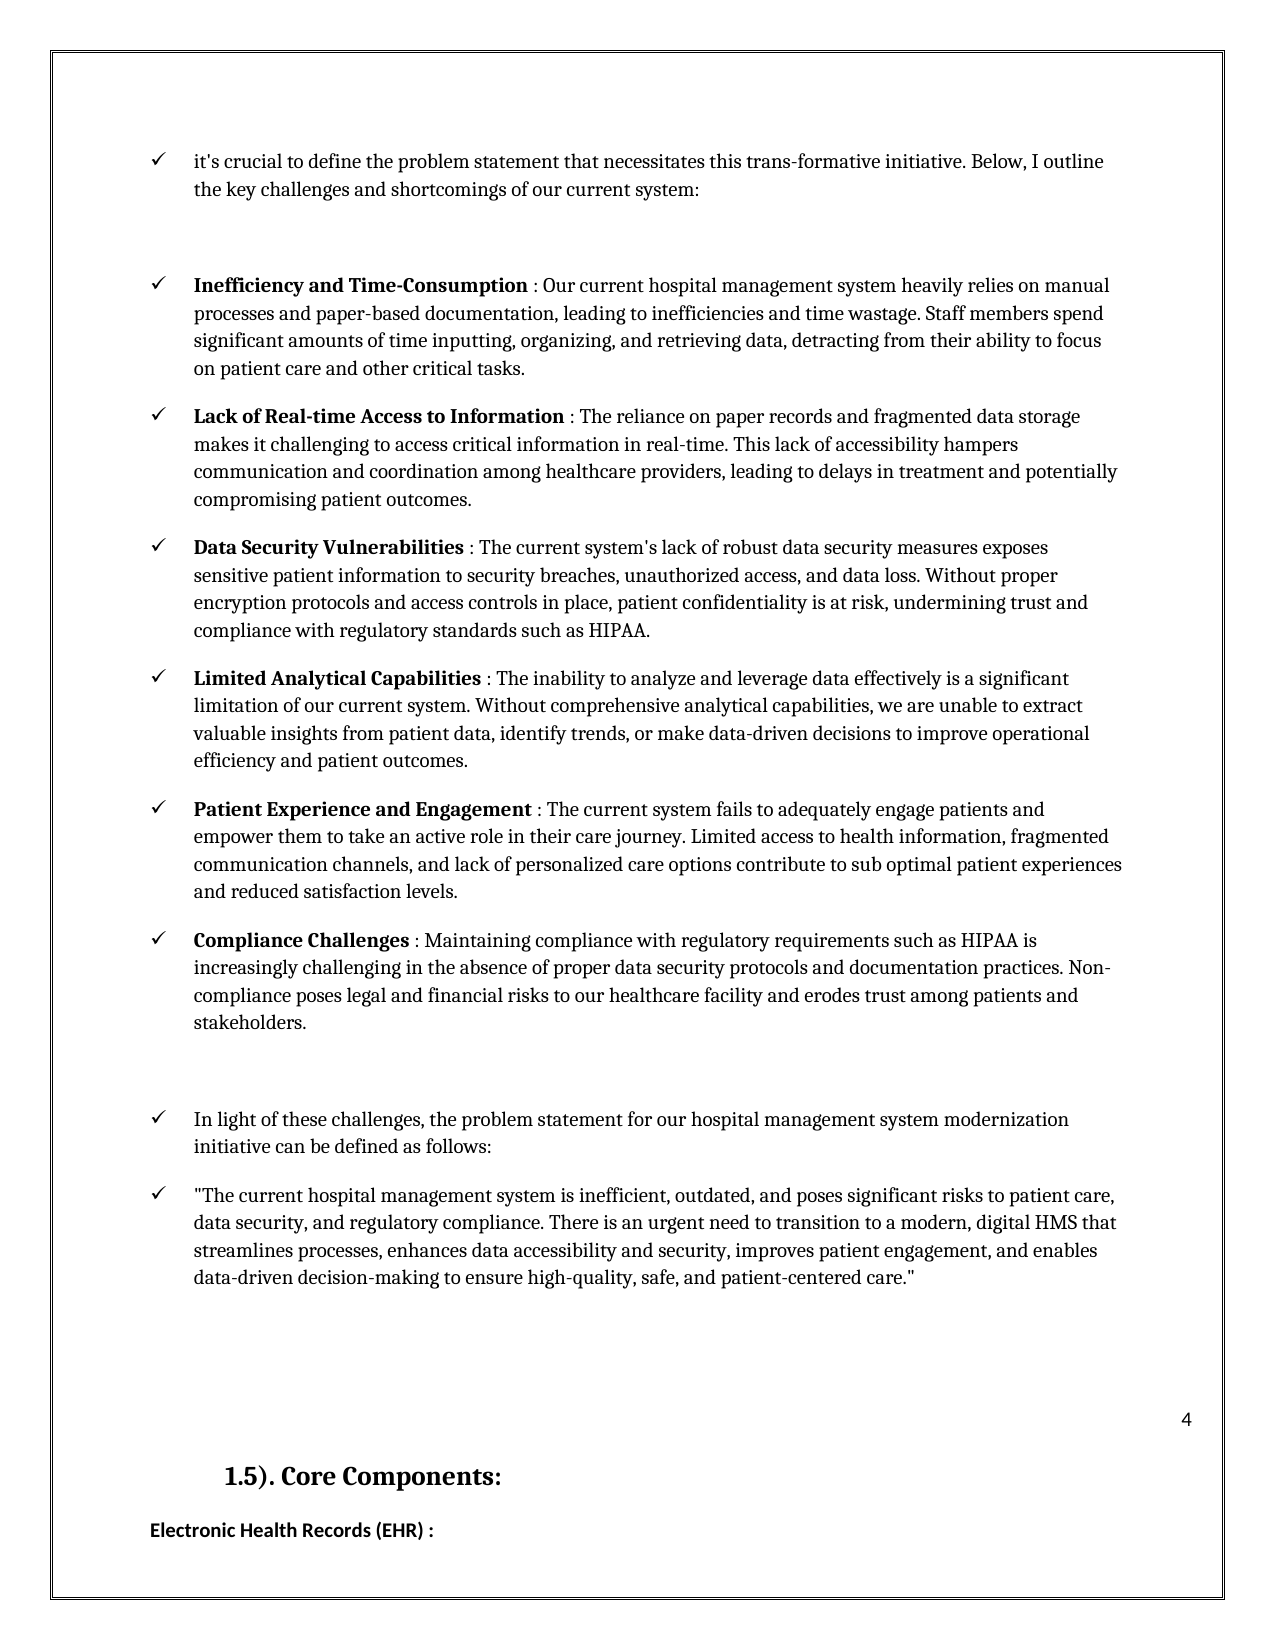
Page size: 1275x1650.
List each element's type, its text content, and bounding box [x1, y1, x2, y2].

list it's crucial to define the problem statement that necessitates this trans-formative initiative. Below, I outline the key challenges and shortcomings of our current system: [150, 150, 1125, 201]
list Lack of Real-time Access to Information : The reliance on paper records and fragmented data storage makes it challenging to access critical information in real-time. This lack of accessibility hampers communication and coordination among healthcare providers, leading to delays in treatment and potentially compromising patient outcomes. [150, 405, 1125, 511]
list Compliance Challenges : Maintaining compliance with regulatory requirements such as HIPAA is increasingly challenging in the absence of proper data security protocols and documentation practices. Non-compliance poses legal and financial risks to our healthcare facility and erodes trust among patients and stakeholders. [150, 928, 1125, 1035]
list Electronic Health Records (EHR) : [150, 1517, 1125, 1543]
list Limited Analytical Capabilities : The inability to analyze and leverage data effectively is a significant limitation of our current system. Without comprehensive analytical capabilities, we are unable to extract valuable insights from patient data, identify trends, or make data-driven decisions to improve operational efficiency and patient outcomes. [150, 667, 1125, 773]
list Inefficiency and Time-Consumption : Our current hospital management system heavily relies on manual processes and paper-based documentation, leading to inefficiencies and time wastage. Staff members spend significant amounts of time inputting, organizing, and retrieving data, detracting from their ability to focus on patient care and other critical tasks. [150, 274, 1125, 381]
list 1.5). Core Components: [150, 1461, 1125, 1492]
list In light of these challenges, the problem statement for our hospital management system modernization initiative can be defined as follows: [150, 1107, 1125, 1159]
list Data Security Vulnerabilities : The current system's lack of robust data security measures exposes sensitive patient information to security breaches, unauthorized access, and data loss. Without proper encryption protocols and access controls in place, patient confidentiality is at risk, undermining trust and compliance with regulatory standards such as HIPAA. [150, 536, 1125, 642]
list Patient Experience and Engagement : The current system fails to adequately engage patients and empower them to take an active role in their care journey. Limited access to health information, fragmented communication channels, and lack of personalized care options contribute to sub optimal patient experiences and reduced satisfaction levels. [150, 797, 1125, 904]
list "The current hospital management system is inefficient, outdated, and poses significant risks to patient care, data security, and regulatory compliance. There is an urgent need to transition to a modern, digital HMS that streamlines processes, enhances data accessibility and security, improves patient engagement, and enables data-driven decision-making to ensure high-quality, safe, and patient-centered care." [150, 1183, 1125, 1290]
